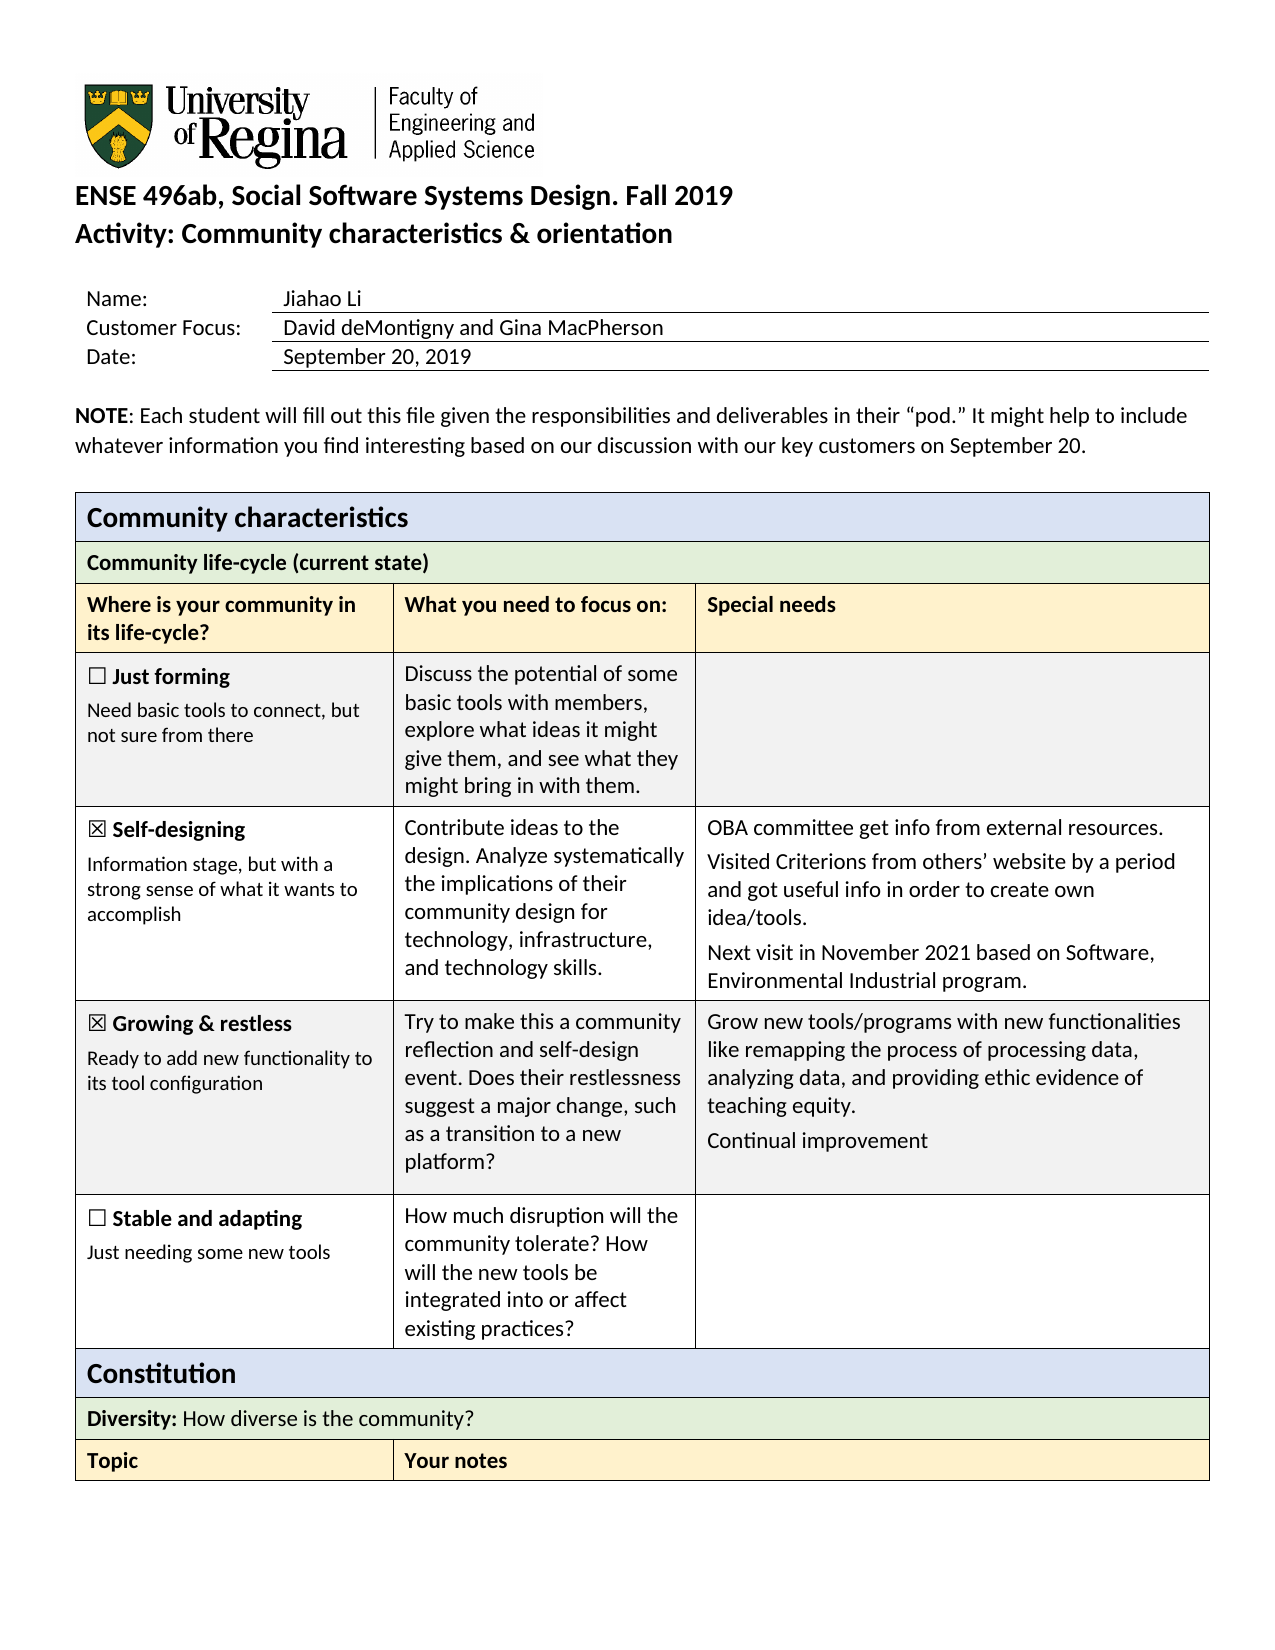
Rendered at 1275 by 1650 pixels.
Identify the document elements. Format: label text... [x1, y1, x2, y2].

table_cell Topic [76, 1440, 393, 1480]
table_cell Date: [75, 341, 272, 370]
table_cell Contribute ideas to the design. Analyze systematically the implications of their community design for technology, infrastructure, and technology skills. [394, 807, 695, 1000]
table_cell [696, 1195, 1209, 1348]
table_cell How much disruption will the community tolerate? How will the new tools be integrated into or affect existing practices? [394, 1195, 695, 1348]
table_cell Customer Focus: [75, 312, 272, 341]
table_cell Grow new tools/programs with new functionalities like remapping the process of processing data, analyzing data, and providing ethic evidence of teaching equity. Continual improvement [696, 1001, 1209, 1194]
table_cell Self-designing Information stage, but with a strong sense of what it wants to accomplish [76, 807, 393, 1000]
table_cell Community life-cycle (current state) [76, 542, 1209, 583]
table_cell Special needs [696, 584, 1209, 652]
table_cell Stable and adapting Just needing some new tools [76, 1195, 393, 1348]
text NOTE: Each student will fill out this file given the responsibilities and deliverables in their “pod.” It might help to include whatever information you find interesting based on our discussion with our key customers on September 20. [75, 401, 1200, 459]
table_cell September 20, 2019 [272, 342, 1209, 370]
table_cell Constitution [76, 1349, 1209, 1397]
table_cell Diversity: How diverse is the community? [76, 1398, 1209, 1439]
table_cell OBA committee get info from external resources. Visited Criterions from others’ website by a period and got useful info in order to create own idea/tools. Next visit in November 2021 based on Software, Environmental Industrial program. [696, 807, 1209, 1000]
text Activity: Community characteristics & orientation [75, 215, 1200, 251]
table_cell [696, 653, 1209, 806]
table_cell What you need to focus on: [394, 584, 695, 652]
table_cell Just forming Need basic tools to connect, but not sure from there [76, 653, 393, 806]
table_cell Discuss the potential of some basic tools with members, explore what ideas it might give them, and see what they might bring in with them. [394, 653, 695, 806]
table_cell Your notes [394, 1440, 1209, 1480]
table_cell David deMontigny and Gina MacPherson [272, 313, 1209, 341]
table_cell Where is your community in its life-cycle? [76, 584, 393, 652]
table_header Name: [75, 284, 272, 312]
table_header Jiahao Li [272, 284, 1209, 312]
table_header Community characteristics [76, 493, 1209, 541]
text ENSE 496ab, Social Software Systems Design. Fall 2019 [75, 177, 1200, 212]
table_cell Growing & restless Ready to add new functionality to its tool configuration [76, 1001, 393, 1194]
picture [75, 73, 543, 177]
table_cell Try to make this a community reflection and self-design event. Does their restlessness suggest a major change, such as a transition to a new platform? [394, 1001, 695, 1194]
